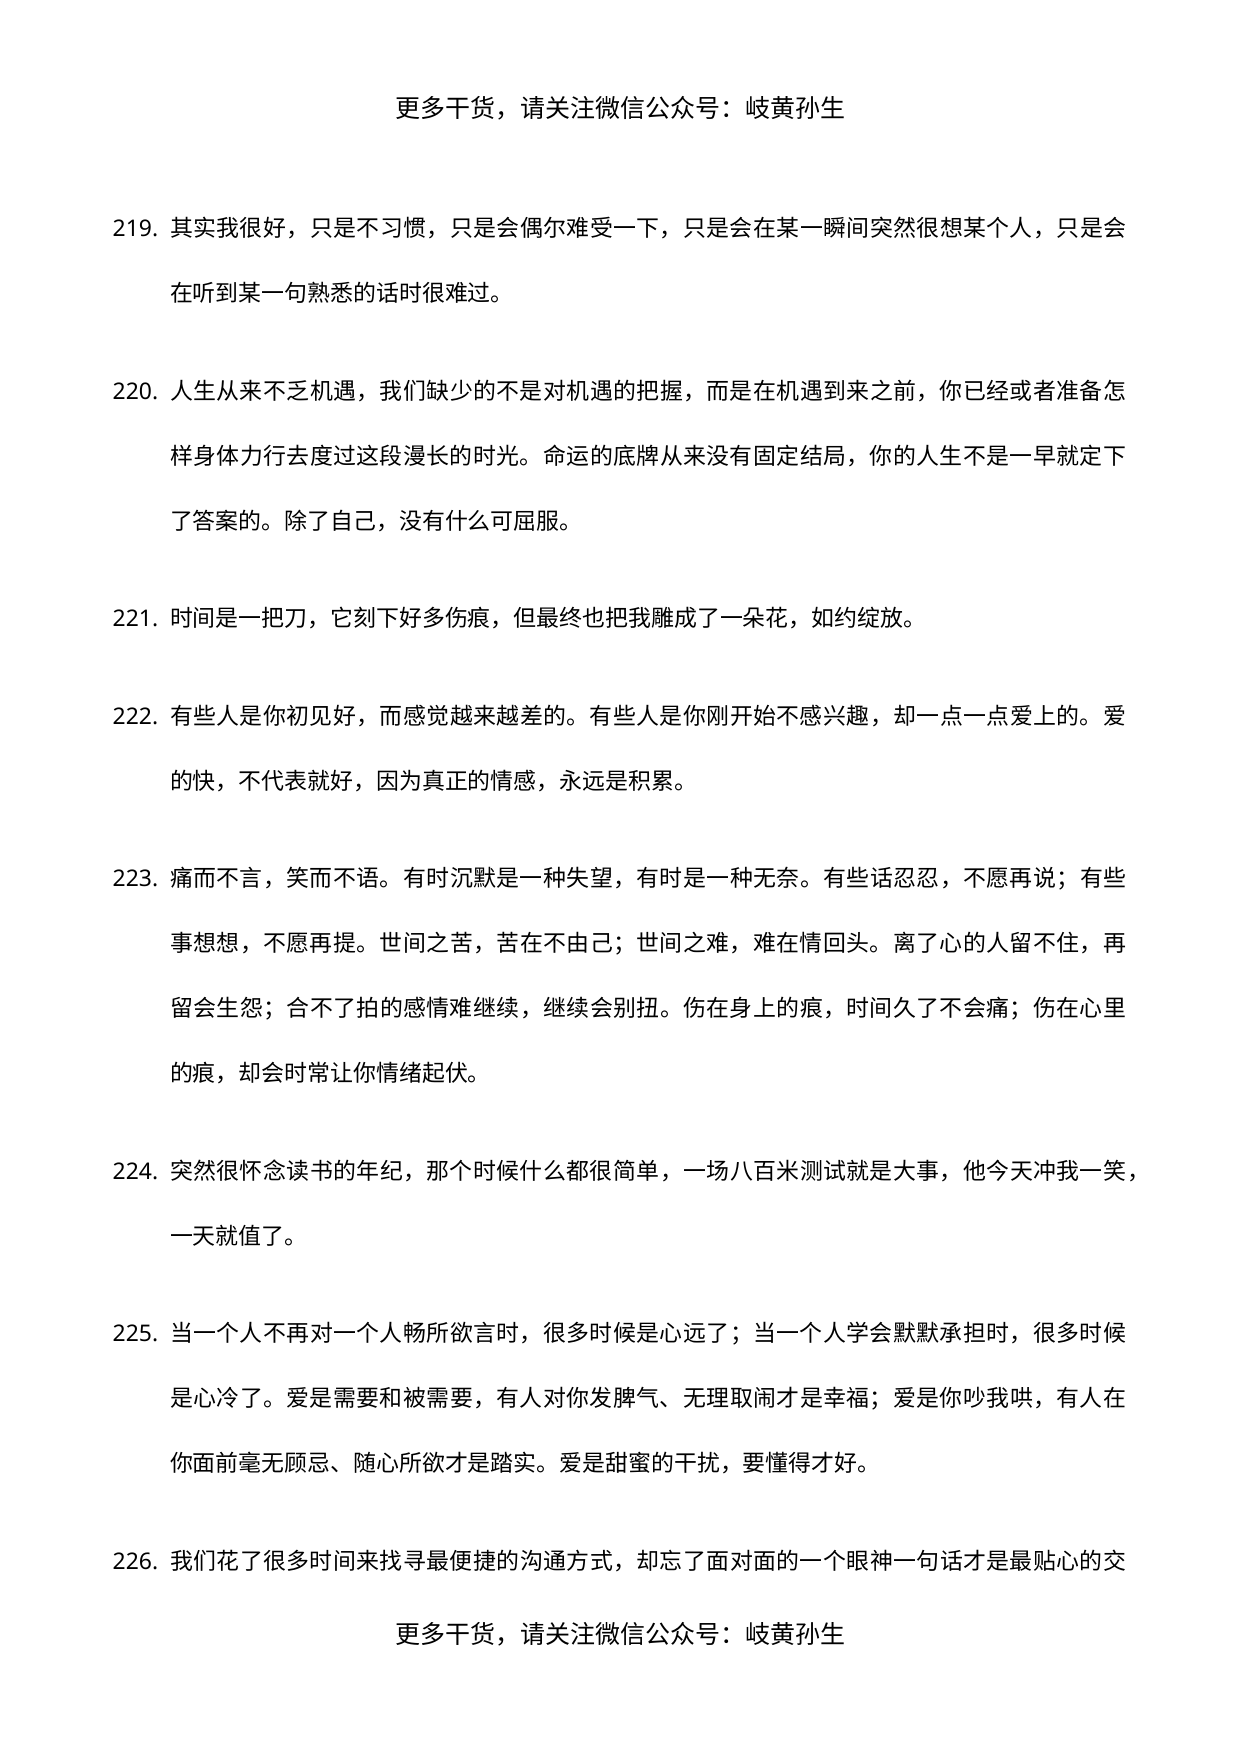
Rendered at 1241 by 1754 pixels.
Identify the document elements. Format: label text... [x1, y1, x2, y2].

list 其实我很好，只是不习惯，只是会偶尔难受一下，只是会在某一瞬间突然很想某个人，只是会在听到某一句熟悉的话时很难过。 [112, 194, 1128, 324]
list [112, 1527, 1128, 1592]
list 痛而不言，笑而不语。有时沉默是一种失望，有时是一种无奈。有些话忍忍，不愿再说；有些事想想，不愿再提。世间之苦，苦在不由己；世间之难，难在情回头。离了心的人留不住，再留会生怨；合不了拍的感情难继续，继续会别扭。伤在身上的痕，时间久了不会痛；伤在心里的痕，却会时常让你情绪起伏。 [112, 844, 1128, 1104]
list 有些人是你初见好，而感觉越来越差的。有些人是你刚开始不感兴趣，却一点一点爱上的。爱的快，不代表就好，因为真正的情感，永远是积累。 [112, 682, 1128, 812]
list 当一个人不再对一个人畅所欲言时，很多时候是心远了；当一个人学会默默承担时，很多时候是心冷了。爱是需要和被需要，有人对你发脾气、无理取闹才是幸福；爱是你吵我哄，有人在你面前毫无顾忌、随心所欲才是踏实。爱是甜蜜的干扰，要懂得才好。 [112, 1299, 1128, 1494]
list 时间是一把刀，它刻下好多伤痕，但最终也把我雕成了一朵花，如约绽放。 [112, 584, 1128, 649]
list 突然很怀念读书的年纪，那个时候什么都很简单，一场八百米测试就是大事，他今天冲我一笑，一天就值了。 [112, 1137, 1128, 1267]
list 人生从来不乏机遇，我们缺少的不是对机遇的把握，而是在机遇到来之前，你已经或者准备怎样身体力行去度过这段漫长的时光。命运的底牌从来没有固定结局，你的人生不是一早就定下了答案的。除了自己，没有什么可屈服。 [112, 357, 1128, 552]
